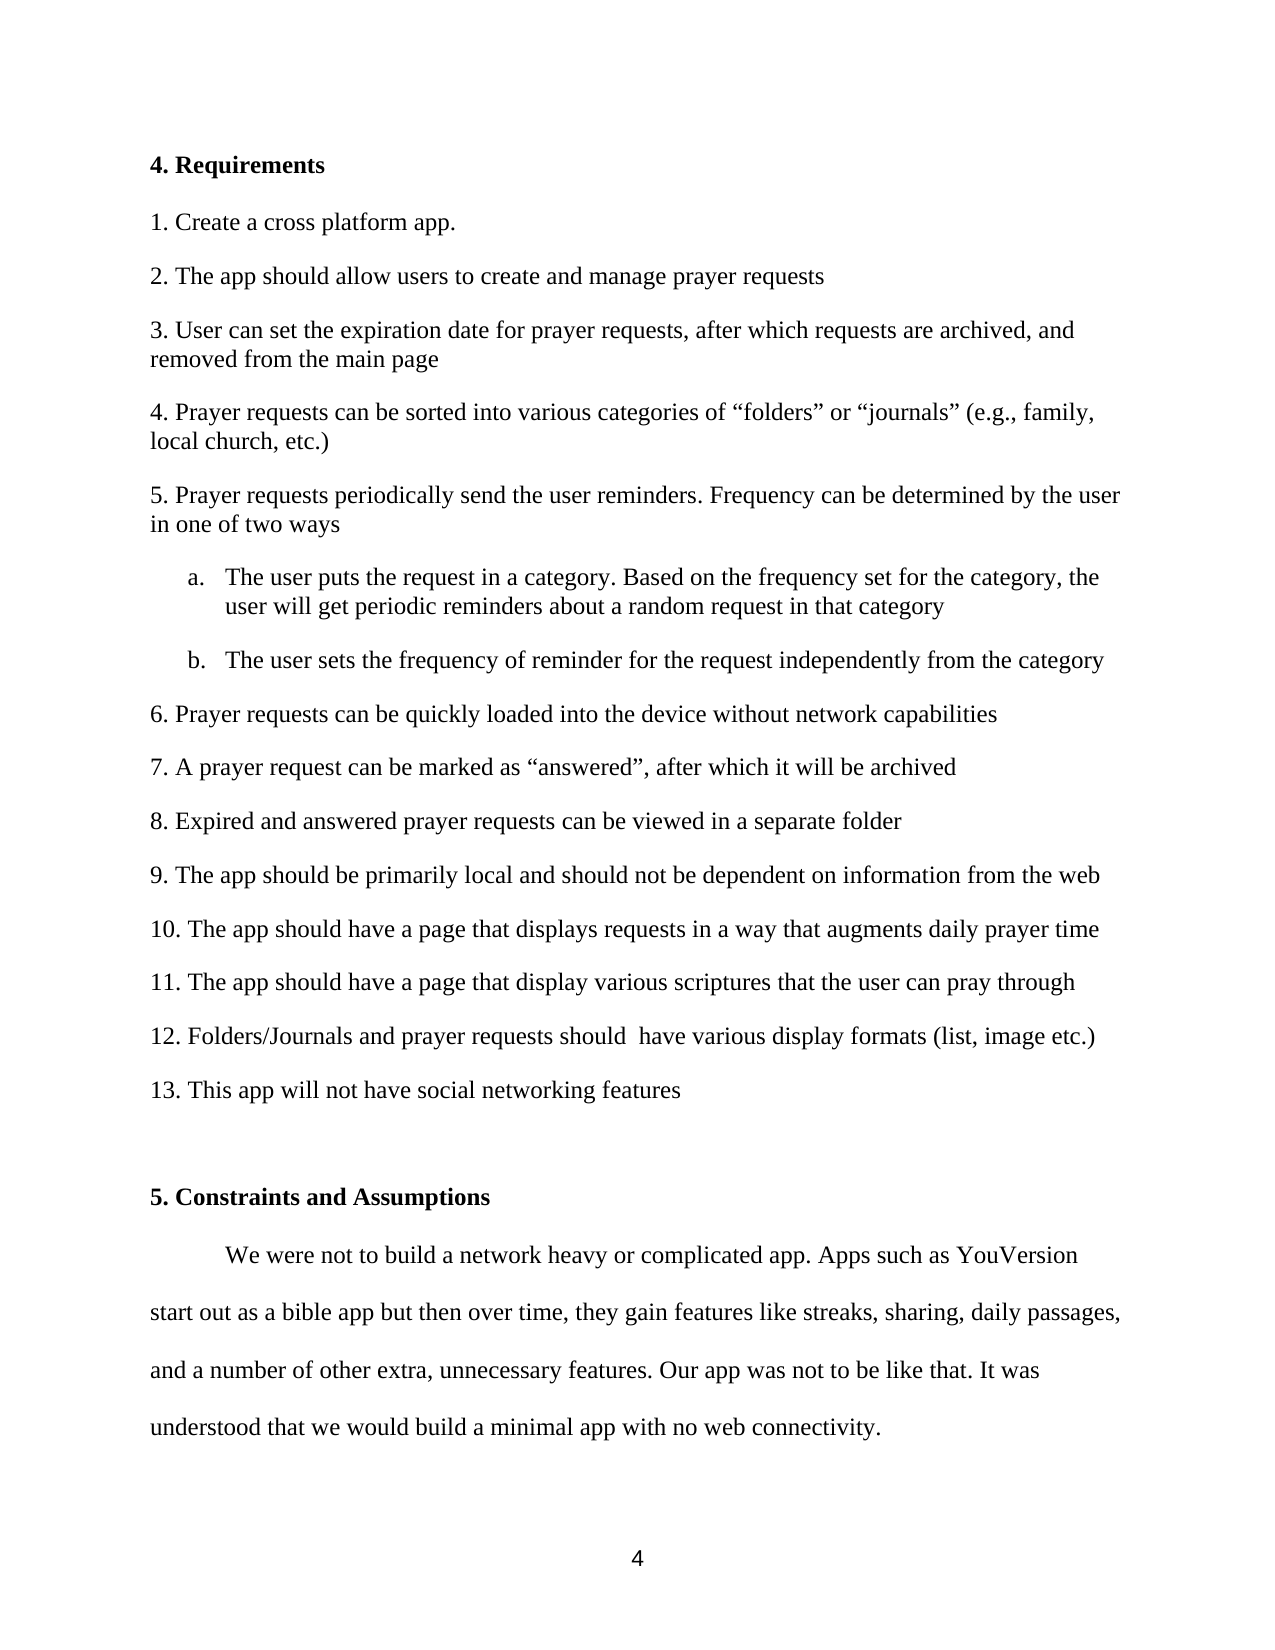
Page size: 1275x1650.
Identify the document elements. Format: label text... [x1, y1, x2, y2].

text 4. Prayer requests can be sorted into various categories of “folders” or “journals” (e.g., family, local church, etc.) [150, 397, 1125, 455]
text 1. Create a cross platform app. [150, 207, 1125, 236]
text 9. The app should be primarily local and should not be dependent on information from the web [150, 860, 1125, 889]
text 10. The app should have a page that displays requests in a way that augments daily prayer time [150, 914, 1125, 942]
text 12. Folders/Journals and prayer requests should have various display formats (list, image etc.) [150, 1021, 1125, 1050]
text 2. The app should allow users to create and manage prayer requests [150, 261, 1125, 290]
text 5. Prayer requests periodically send the user reminders. Frequency can be determined by the user in one of two ways [150, 480, 1125, 537]
list The user sets the frequency of reminder for the request independently from the category [187, 645, 1125, 674]
text 3. User can set the expiration date for prayer requests, after which requests are archived, and removed from the main page [150, 315, 1125, 372]
text 4. Requirements [150, 150, 1125, 179]
text 8. Expired and answered prayer requests can be viewed in a separate folder [150, 806, 1125, 835]
text 6. Prayer requests can be quickly loaded into the device without network capabilities [150, 699, 1125, 727]
list The user puts the request in a category. Based on the frequency set for the category, the user will get periodic reminders about a random request in that category [187, 562, 1125, 620]
text 13. This app will not have social networking features [150, 1075, 1125, 1104]
text We were not to build a network heavy or complicated app. Apps such as YouVersion start out as a bible app but then over time, they gain features like streaks, sharing, daily passages, and a number of other extra, unnecessary features. Our app was not to be like that. It was understood that we would build a minimal app with no web connectivity. [150, 1240, 1125, 1441]
text 5. Constraints and Assumptions [150, 1182, 1125, 1211]
text 7. A prayer request can be marked as “answered”, after which it will be archived [150, 752, 1125, 781]
text 11. The app should have a page that display various scriptures that the user can pray through [150, 967, 1125, 996]
